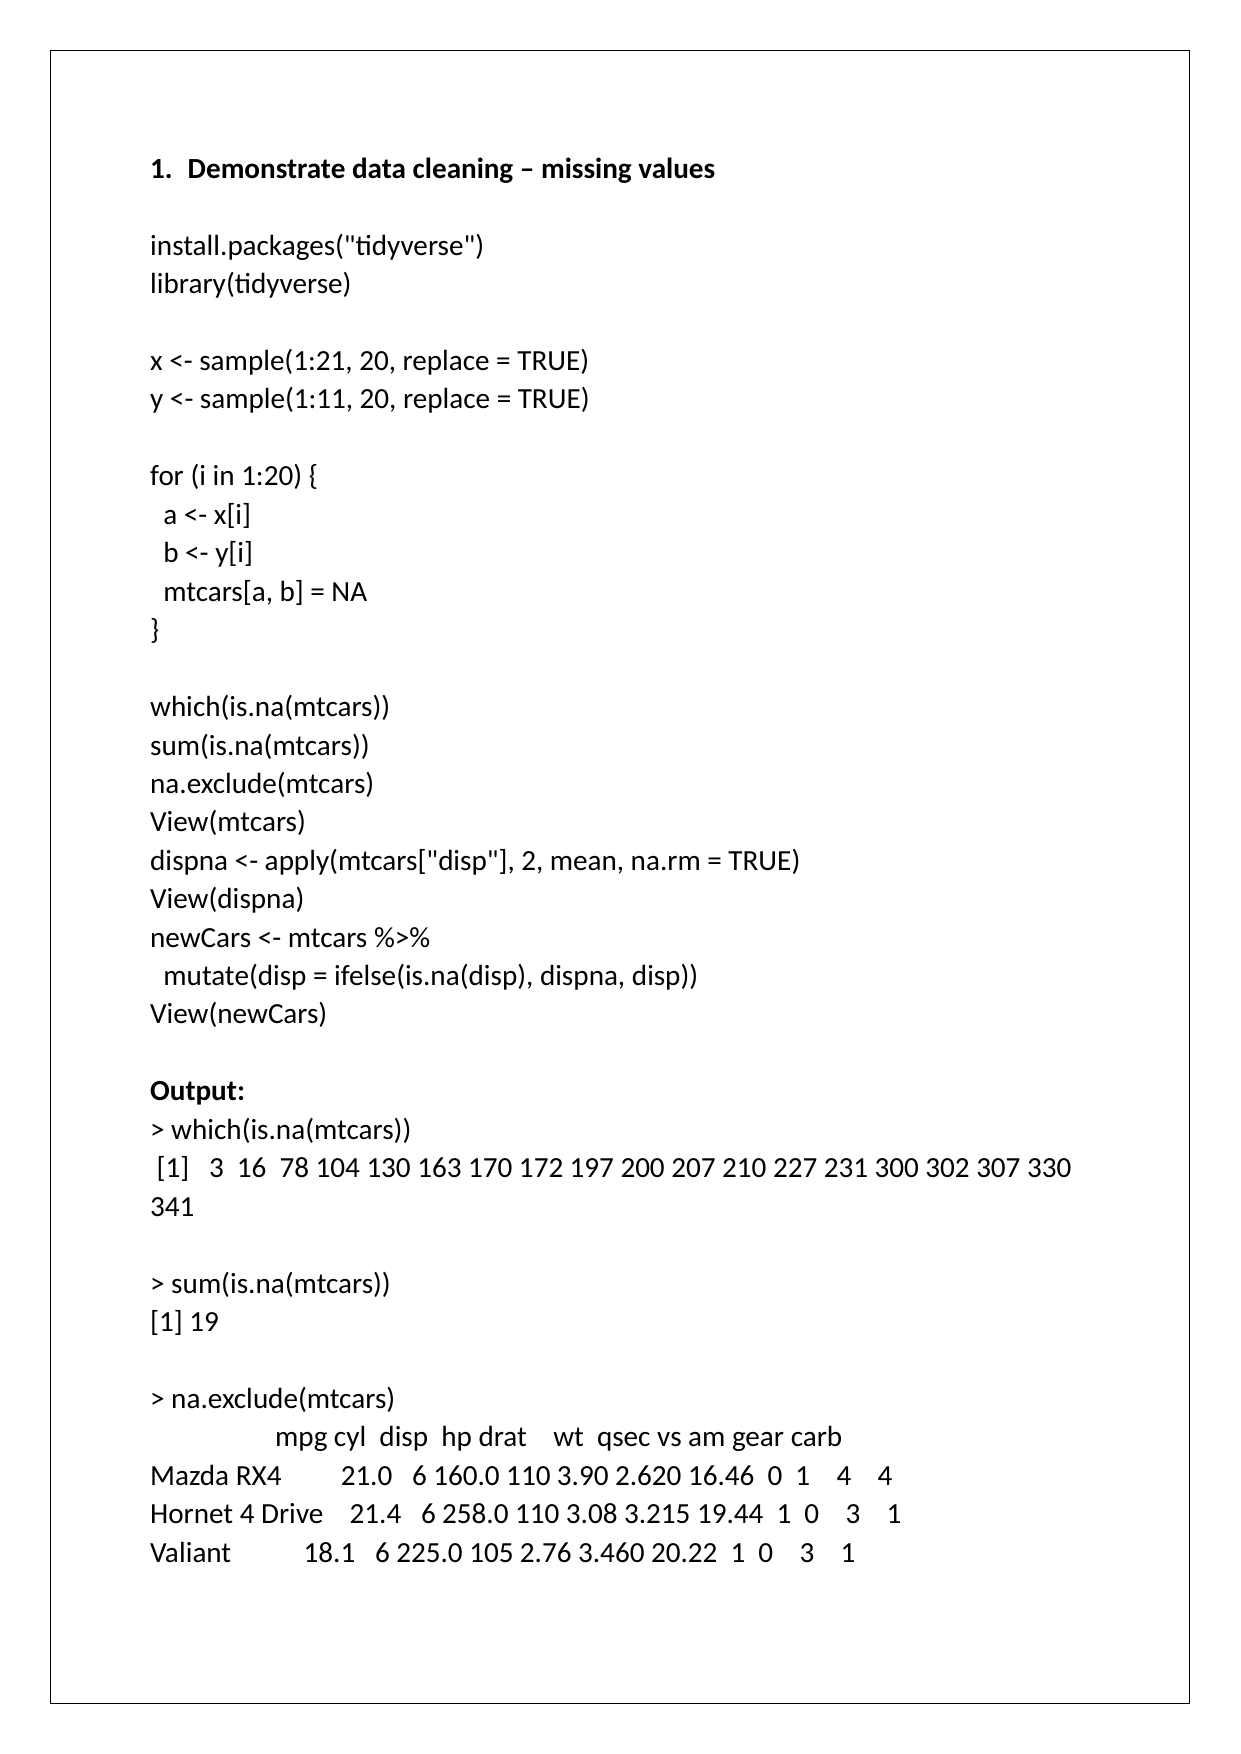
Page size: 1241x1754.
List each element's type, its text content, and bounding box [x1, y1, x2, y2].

list mpg cyl disp hp drat wt qsec vs am gear carb [150, 1418, 1090, 1454]
list for (i in 1:20) { [150, 457, 1090, 493]
list Output: [150, 1072, 1090, 1108]
list > which(is.na(mtcars)) [150, 1111, 1090, 1147]
list } [150, 611, 1090, 647]
list library(tidyverse) [150, 265, 1090, 301]
list Demonstrate data cleaning – missing values [150, 150, 1090, 186]
list View(newCars) [150, 996, 1090, 1031]
list a <- x[i] [150, 496, 1090, 532]
list which(is.na(mtcars)) [150, 688, 1090, 724]
list install.packages("tidyverse") [150, 227, 1090, 262]
list sum(is.na(mtcars)) [150, 727, 1090, 762]
list dispna <- apply(mtcars["disp"], 2, mean, na.rm = TRUE) [150, 842, 1090, 877]
list Valiant 18.1 6 225.0 105 2.76 3.460 20.22 1 0 3 1 [150, 1534, 1090, 1569]
list [1] 19 [150, 1303, 1090, 1339]
list mutate(disp = ifelse(is.na(disp), dispna, disp)) [150, 957, 1090, 993]
list newCars <- mtcars %>% [150, 919, 1090, 954]
list na.exclude(mtcars) [150, 765, 1090, 801]
list Hornet 4 Drive 21.4 6 258.0 110 3.08 3.215 19.44 1 0 3 1 [150, 1495, 1090, 1531]
list View(mtcars) [150, 803, 1090, 839]
list View(dispna) [150, 880, 1090, 916]
list > na.exclude(mtcars) [150, 1380, 1090, 1416]
list > sum(is.na(mtcars)) [150, 1265, 1090, 1300]
list [1] 3 16 78 104 130 163 170 172 197 200 207 210 227 231 300 302 307 330 341 [150, 1149, 1090, 1223]
list mtcars[a, b] = NA [150, 573, 1090, 608]
list y <- sample(1:11, 20, replace = TRUE) [150, 381, 1090, 416]
list x <- sample(1:21, 20, replace = TRUE) [150, 342, 1090, 378]
list Mazda RX4 21.0 6 160.0 110 3.90 2.620 16.46 0 1 4 4 [150, 1457, 1090, 1492]
list b <- y[i] [150, 534, 1090, 570]
